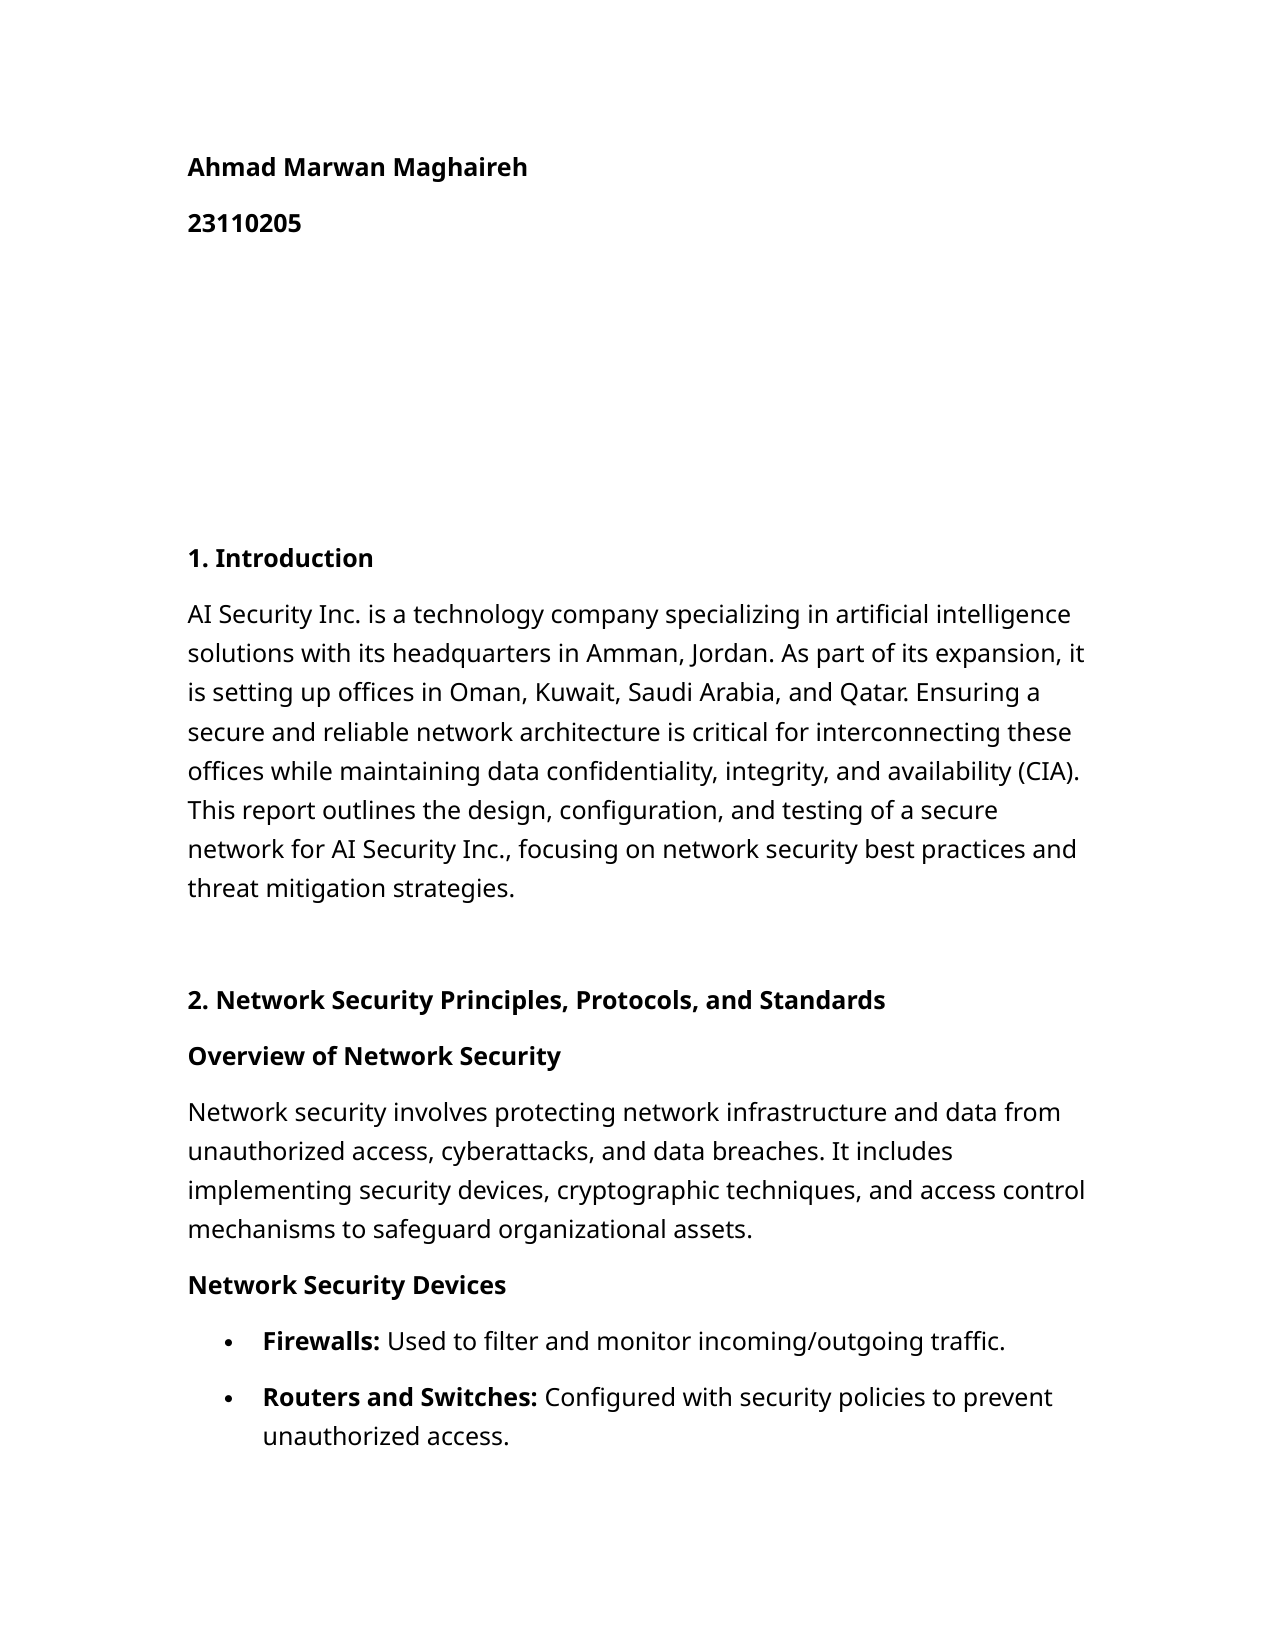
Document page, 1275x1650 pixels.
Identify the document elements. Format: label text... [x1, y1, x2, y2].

text Overview of Network Security [187, 1038, 1087, 1072]
text Network security involves protecting network infrastructure and data from unauthorized access, cyberattacks, and data breaches. It includes implementing security devices, cryptographic techniques, and access control mechanisms to safeguard organizational assets. [187, 1094, 1087, 1246]
text 2. Network Security Principles, Protocols, and Standards [187, 982, 1087, 1017]
list Firewalls: Used to filter and monitor incoming/outgoing traffic. [225, 1323, 1087, 1357]
list Routers and Switches: Configured with security policies to prevent unauthorized access. [225, 1379, 1087, 1452]
text AI Security Inc. is a technology company specializing in artificial intelligence solutions with its headquarters in Amman, Jordan. As part of its expansion, it is setting up offices in Oman, Kuwait, Saudi Arabia, and Qatar. Ensuring a secure and reliable network architecture is critical for interconnecting these offices while maintaining data confidentiality, integrity, and availability (CIA). This report outlines the design, configuration, and testing of a secure network for AI Security Inc., focusing on network security best practices and threat mitigation strategies. [187, 597, 1087, 905]
text 1. Introduction [187, 541, 1087, 575]
text 23110205 [187, 206, 1087, 240]
text Network Security Devices [187, 1267, 1087, 1302]
text Ahmad Marwan Maghaireh [187, 150, 1087, 184]
